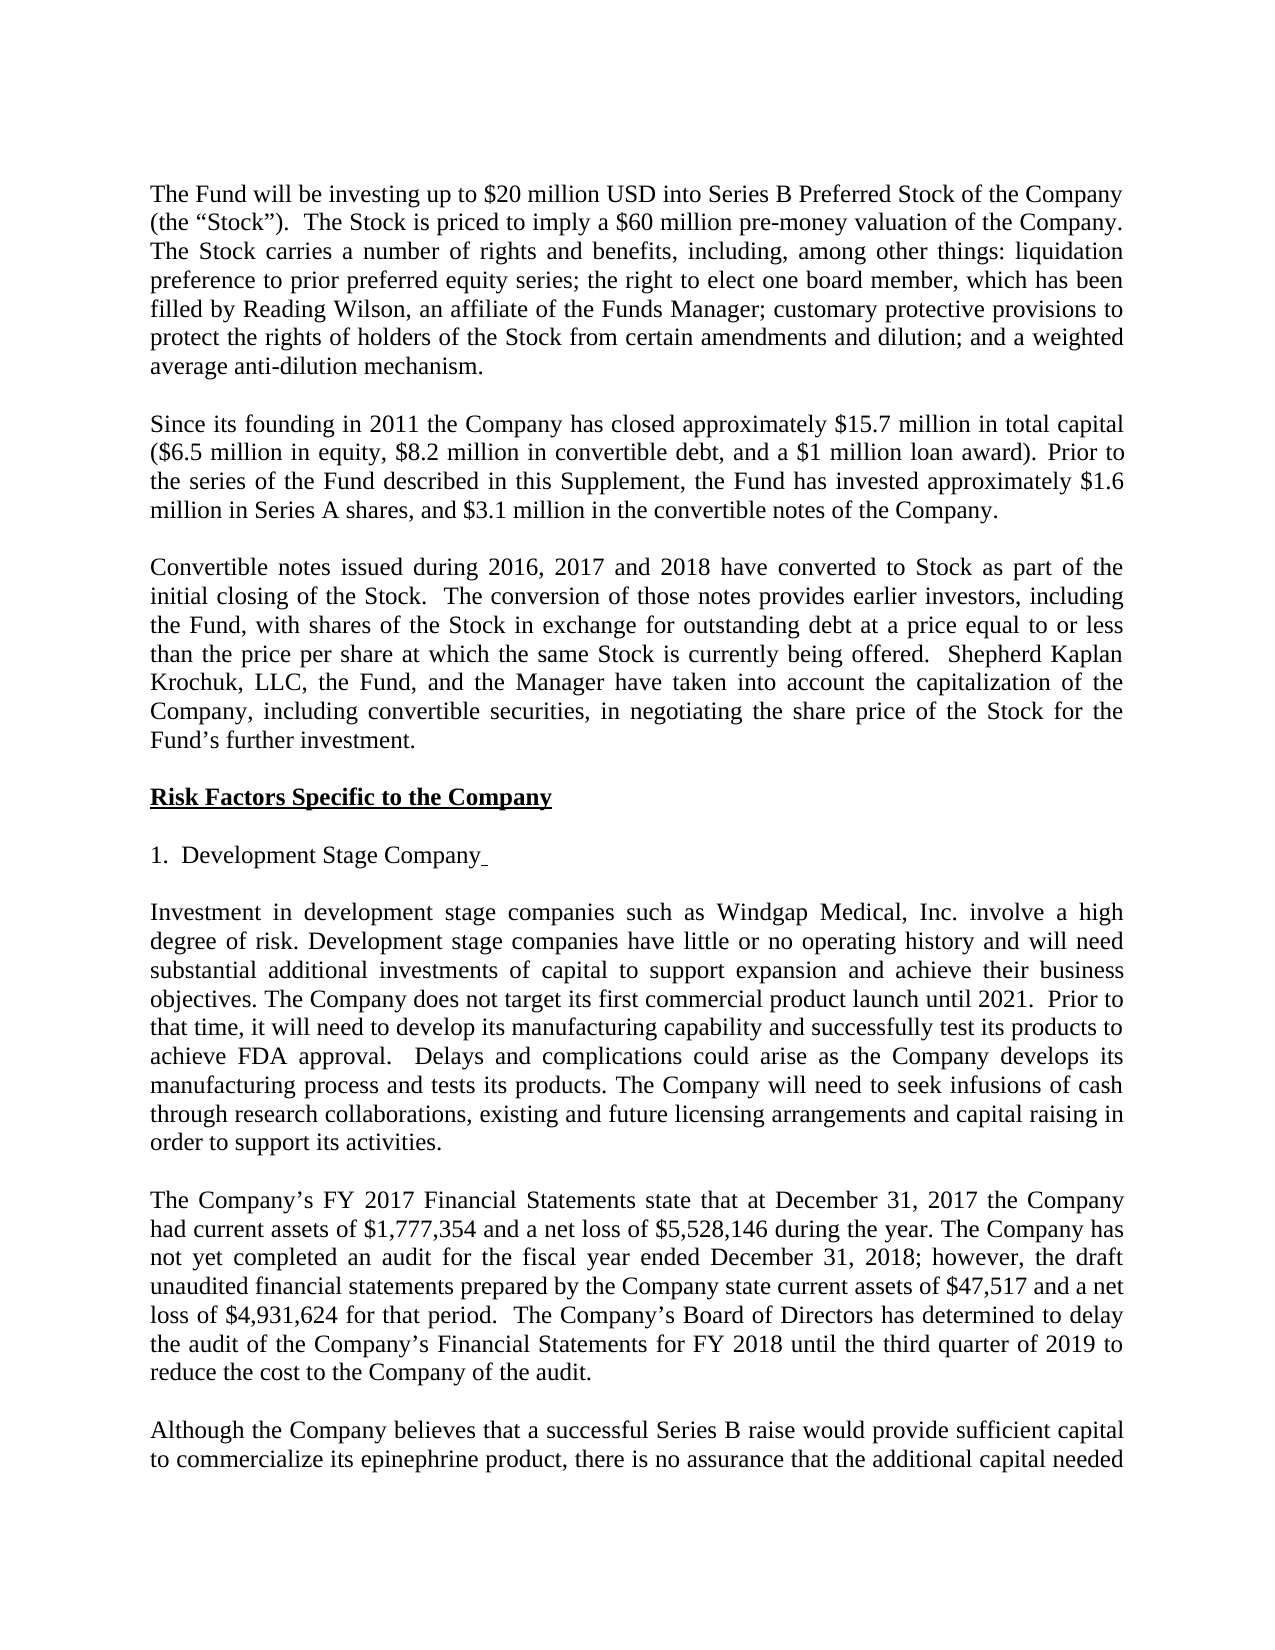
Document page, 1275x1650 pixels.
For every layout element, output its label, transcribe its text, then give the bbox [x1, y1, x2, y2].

text Convertible notes issued during 2016, 2017 and 2018 have converted to Stock as part of the initial closing of the Stock. The conversion of those notes provides earlier investors, including the Fund, with shares of the Stock in exchange for outstanding debt at a price equal to or less than the price per share at which the same Stock is currently being offered. Shepherd Kaplan Krochuk, LLC, the Fund, and the Manager have taken into account the capitalization of the Company, including convertible securities, in negotiating the share price of the Stock for the Fund’s further investment. [150, 552, 1125, 754]
text The Fund will be investing up to $20 million USD into Series B Preferred Stock of the Company (the “Stock”). The Stock is priced to imply a $60 million pre-money valuation of the Company. The Stock carries a number of rights and benefits, including, among other things: liquidation preference to prior preferred equity series; the right to elect one board member, which has been filled by Reading Wilson, an affiliate of the Funds Manager; customary protective provisions to protect the rights of holders of the Stock from certain amendments and dilution; and a weighted average anti-dilution mechanism. [150, 179, 1125, 380]
text 1. Development Stage Company [150, 840, 1125, 869]
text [150, 1415, 1125, 1472]
text Since its founding in 2011 the Company has closed approximately $15.7 million in total capital ($6.5 million in equity, $8.2 million in convertible debt, and a $1 million loan award). Prior to the series of the Fund described in this Supplement, the Fund has invested approximately $1.6 million in Series A shares, and $3.1 million in the convertible notes of the Company. [150, 409, 1125, 524]
text Investment in development stage companies such as Windgap Medical, Inc. involve a high degree of risk. Development stage companies have little or no operating history and will need substantial additional investments of capital to support expansion and achieve their business objectives. The Company does not target its first commercial product launch until 2021. Prior to that time, it will need to develop its manufacturing capability and successfully test its products to achieve FDA approval. Delays and complications could arise as the Company develops its manufacturing process and tests its products. The Company will need to seek infusions of cash through research collaborations, existing and future licensing arrangements and capital raising in order to support its activities. [150, 897, 1125, 1156]
text Risk Factors Specific to the Company [150, 782, 1125, 811]
text The Company’s FY 2017 Financial Statements state that at December 31, 2017 the Company had current assets of $1,777,354 and a net loss of $5,528,146 during the year. The Company has not yet completed an audit for the fiscal year ended December 31, 2018; however, the draft unaudited financial statements prepared by the Company state current assets of $47,517 and a net loss of $4,931,624 for that period. The Company’s Board of Directors has determined to delay the audit of the Company’s Financial Statements for FY 2018 until the third quarter of 2019 to reduce the cost to the Company of the audit. [150, 1185, 1125, 1386]
